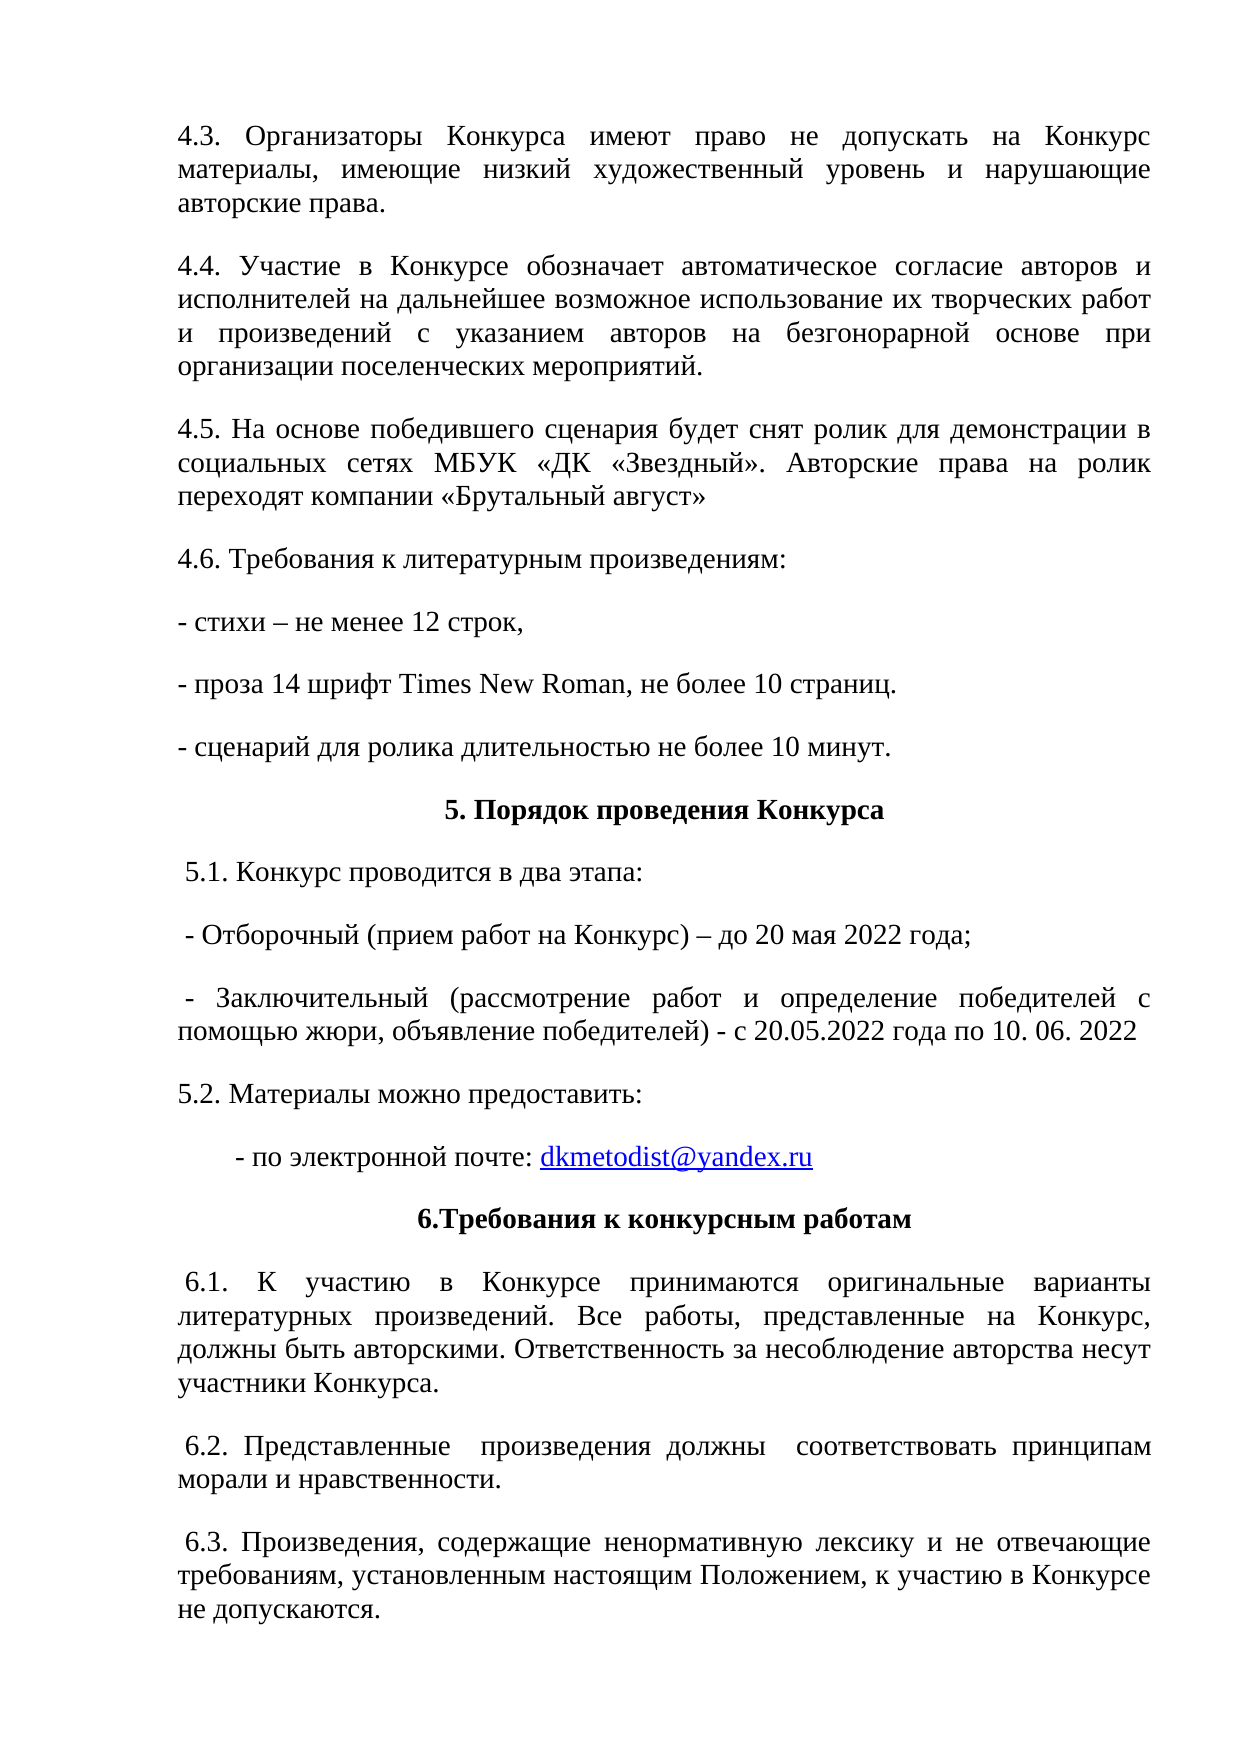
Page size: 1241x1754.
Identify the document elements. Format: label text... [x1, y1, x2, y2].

text - сценарий для ролика длительностью не более 10 минут. [177, 729, 1152, 763]
text - по электронной почте: dkmetodist@yandex.ru [177, 1139, 1172, 1172]
text 4.4. Участие в Конкурсе обозначает автоматическое согласие авторов и исполнителей на дальнейшее возможное использование их творческих работ и произведений с указанием авторов на безгонорарной основе при организации поселенческих мероприятий. [177, 248, 1152, 382]
text 5.1. Конкурс проводится в два этапа: [177, 854, 1152, 888]
text 6.3. Произведения, содержащие ненормативную лексику и не отвечающие требованиям, установленным настоящим Положением, к участию в Конкурсе не допускаются. [177, 1524, 1152, 1624]
text 5. Порядок проведения Конкурса [177, 792, 1152, 825]
text - Заключительный (рассмотрение работ и определение победителей с помощью жюри, объявление победителей) - с 20.05.2022 года по 10. 06. 2022 [177, 980, 1152, 1047]
text 6.1. К участию в Конкурсе принимаются оригинальные варианты литературных произведений. Все работы, представленные на Конкурс, должны быть авторскими. Ответственность за несоблюдение авторства несут участники Конкурса. [177, 1264, 1152, 1398]
text - Отборочный (прием работ на Конкурс) – до 20 мая 2022 года; [177, 917, 1152, 951]
text - стихи – не менее 12 строк, [177, 604, 1152, 637]
text - проза 14 шрифт Times New Roman, не более 10 страниц. [177, 666, 1152, 700]
text 6.2. Представленные произведения должны соответствовать принципам морали и нравственности. [177, 1428, 1152, 1495]
text 4.6. Требования к литературным произведениям: [177, 541, 1152, 574]
text 4.3. Организаторы Конкурса имеют право не допускать на Конкурс материалы, имеющие низкий художественный уровень и нарушающие авторские права. [177, 118, 1152, 219]
text 4.5. На основе победившего сценария будет снят ролик для демонстрации в социальных сетях МБУК «ДК «Звездный». Авторские права на ролик переходят компании «Брутальный август» [177, 411, 1152, 512]
text 5.2. Материалы можно предоставить: [177, 1076, 1152, 1110]
text 6.Требования к конкурсным работам [177, 1202, 1152, 1235]
